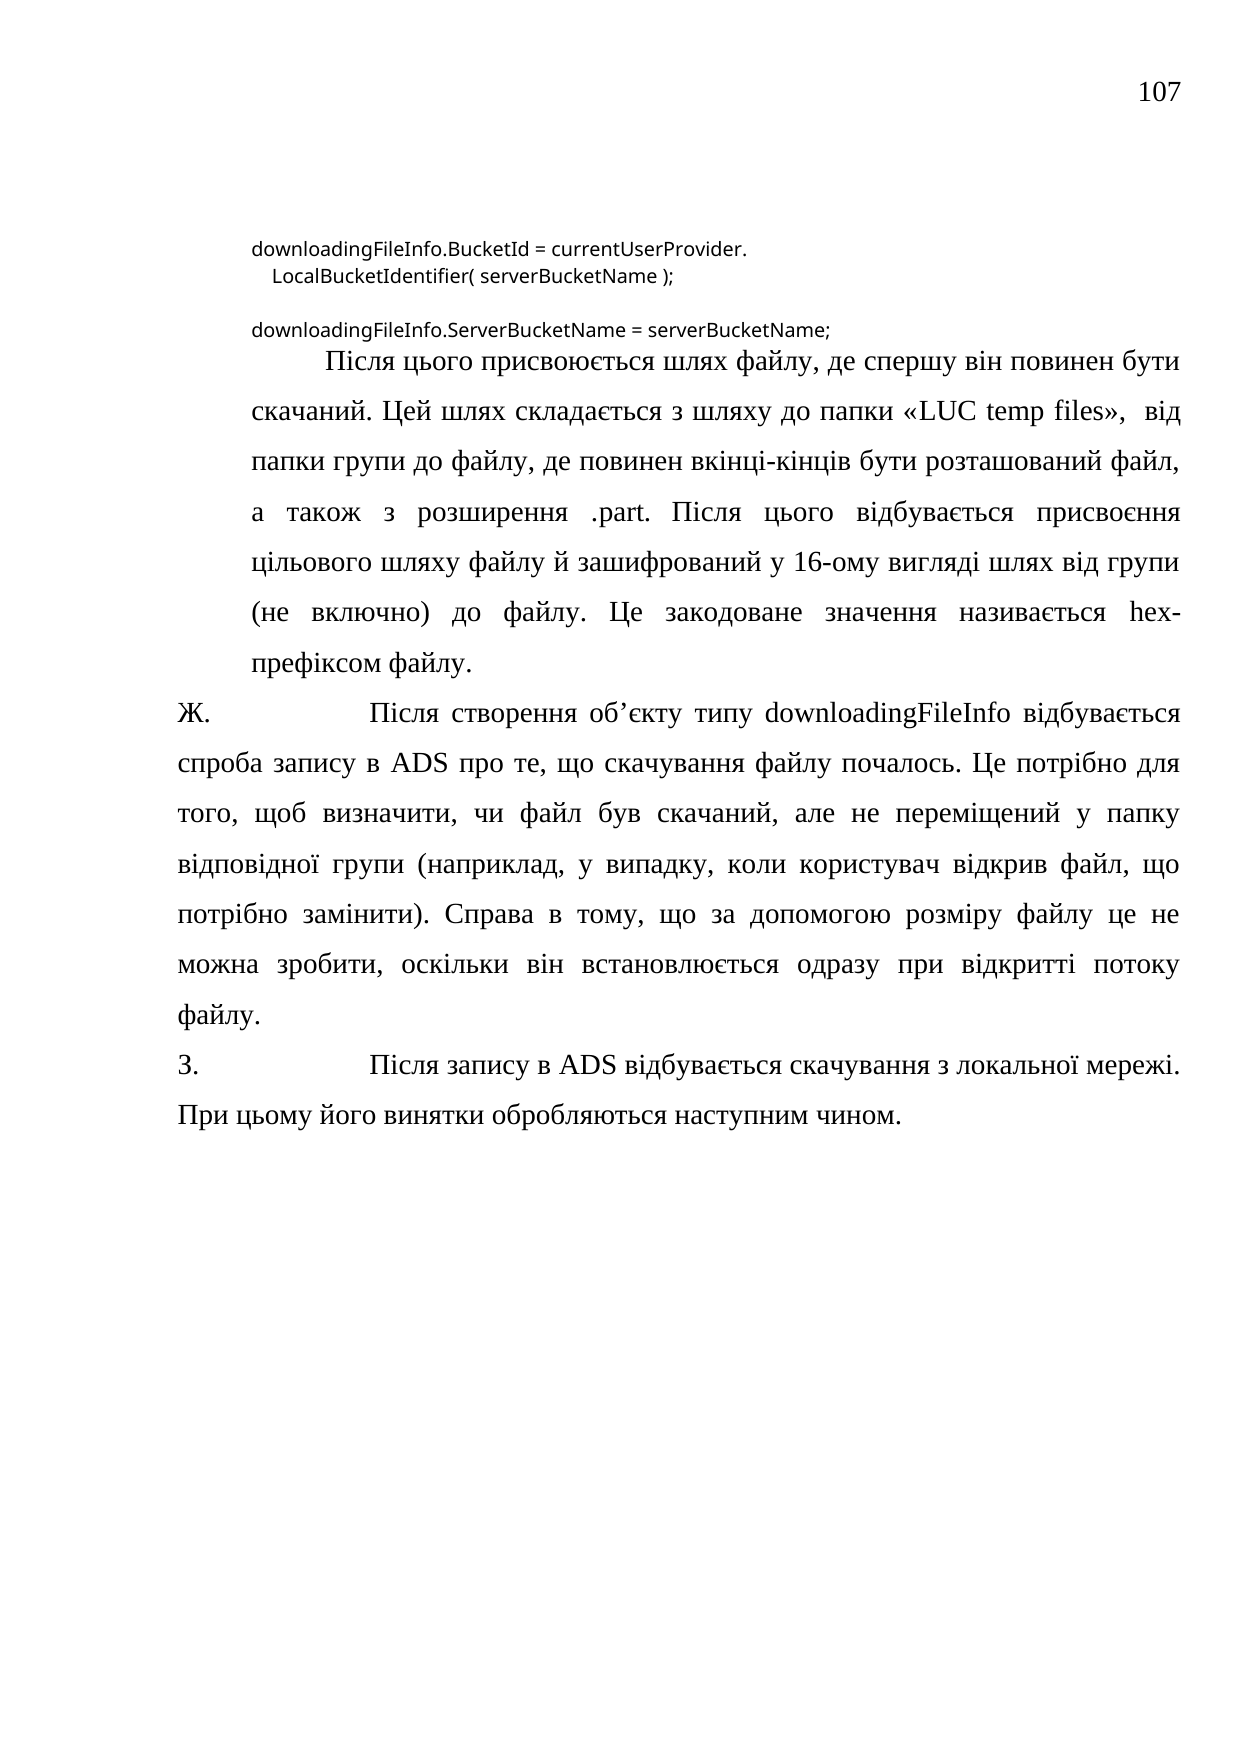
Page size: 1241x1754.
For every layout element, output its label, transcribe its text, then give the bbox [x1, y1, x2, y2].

text downloadingFileInfo.ServerBucketName = serverBucketName; [251, 316, 1181, 343]
text LocalBucketIdentifier( serverBucketName ); [251, 262, 1181, 289]
list Після запису в ADS відбувається скачування з локальної мережі. При цьому його винятки обробляються наступним чином. [177, 1047, 1181, 1131]
list Після створення об’єкту типу downloadingFileInfo відбувається спроба запису в ADS про те, що скачування файлу почалось. Це потрібно для того, щоб визначити, чи файл був скачаний, але не переміщений у папку відповідної групи (наприклад, у випадку, коли користувач відкрив файл, що потрібно замінити). Справа в тому, що за допомогою розміру файлу це не можна зробити, оскільки він встановлюється одразу при відкритті потоку файлу. [177, 695, 1181, 1030]
text downloadingFileInfo.BucketId = currentUserProvider. [251, 235, 1181, 262]
text Після цього присвоюється шлях файлу, де спершу він повинен бути скачаний. Цей шлях складається з шляху до папки «LUC temp files», від папки групи до файлу, де повинен вкінці-кінців бути розташований файл, а також з розширення .part. Після цього відбувається присвоєння цільового шляху файлу й зашифрований у 16-ому вигляді шлях від групи (не включно) до файлу. Це закодоване значення називається hex-префіксом файлу. [251, 343, 1181, 678]
